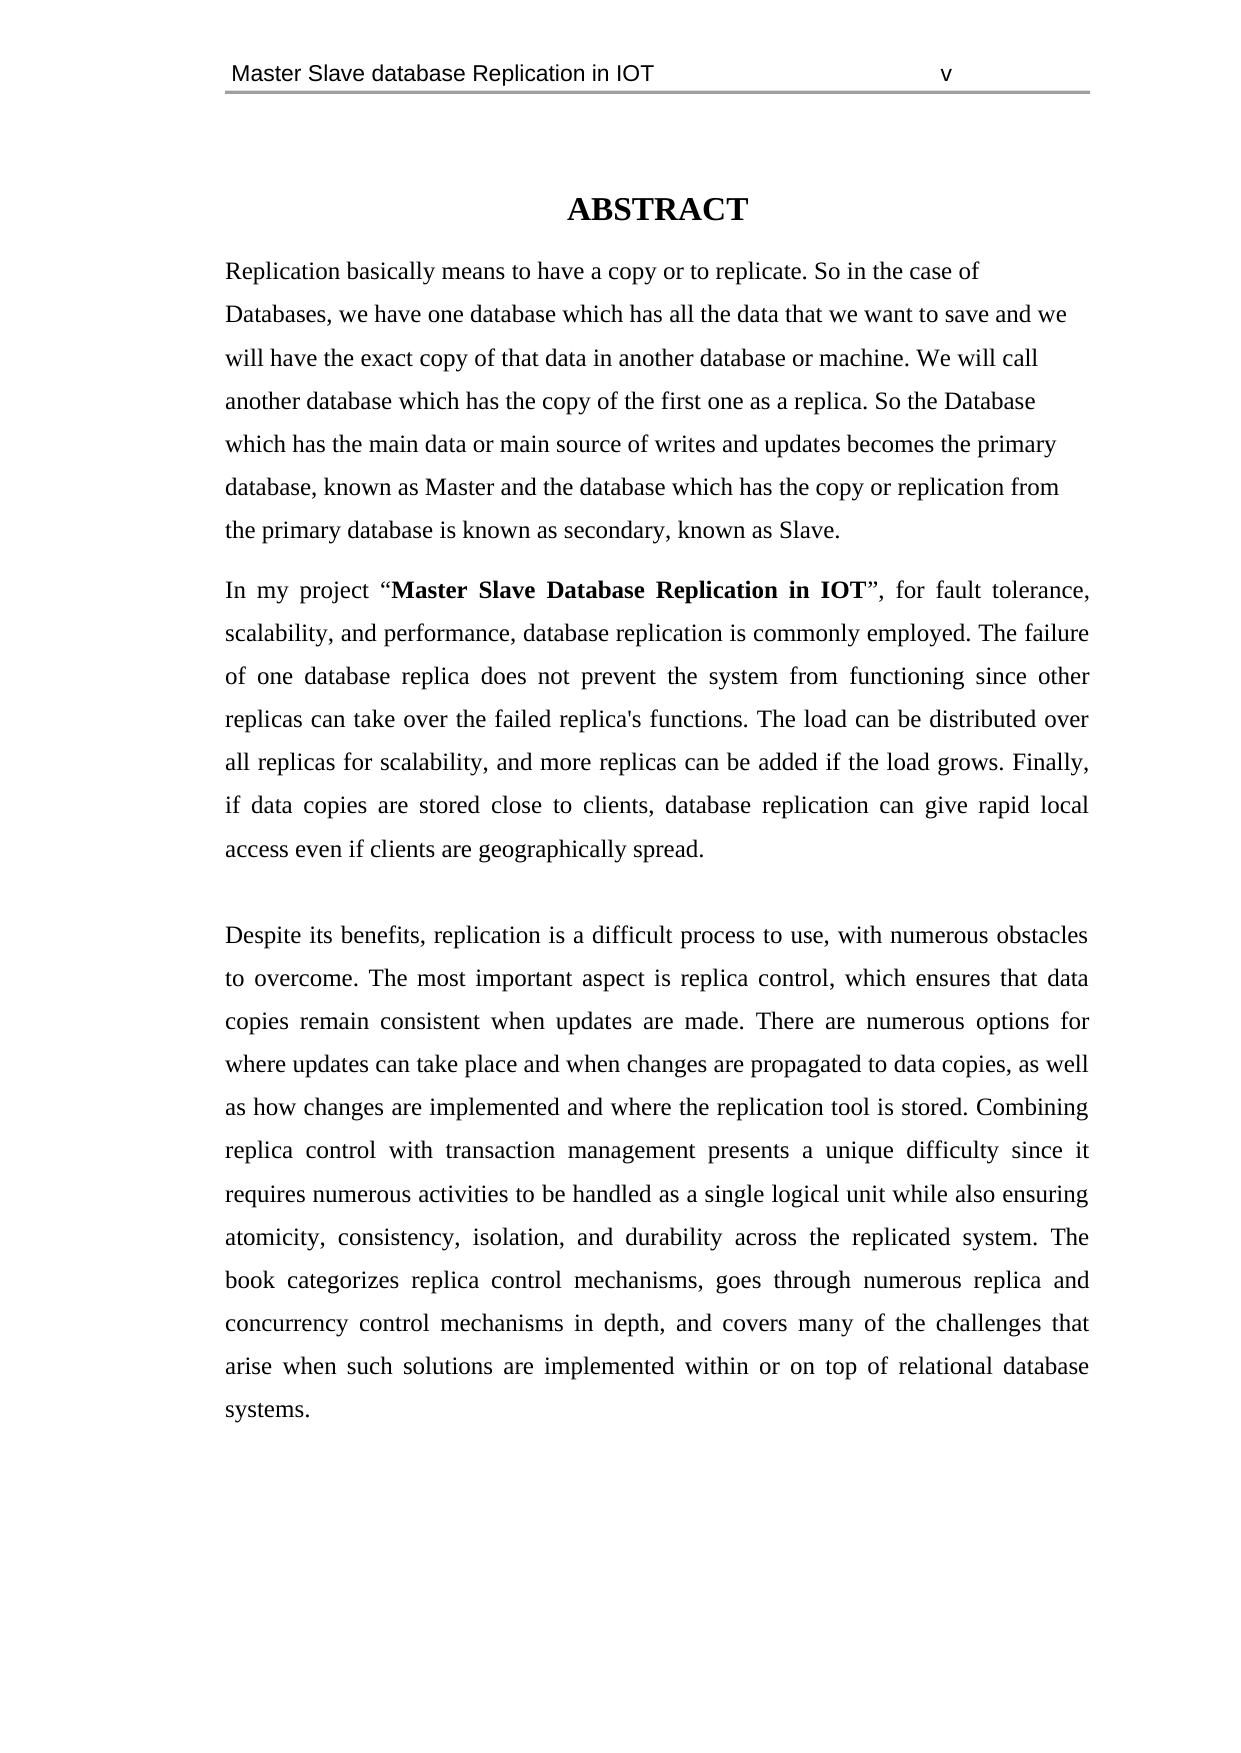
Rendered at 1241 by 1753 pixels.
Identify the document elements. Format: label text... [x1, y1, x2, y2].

text ABSTRACT [225, 189, 1090, 228]
text In my project “Master Slave Database Replication in IOT”, for fault tolerance, scalability, and performance, database replication is commonly employed. The failure of one database replica does not prevent the system from functioning since other replicas can take over the failed replica's functions. The load can be distributed over all replicas for scalability, and more replicas can be added if the load grows. Finally, if data copies are stored close to clients, database replication can give rapid local access even if clients are geographically spread. [225, 575, 1090, 862]
text Despite its benefits, replication is a difficult process to use, with numerous obstacles to overcome. The most important aspect is replica control, which ensures that data copies remain consistent when updates are made. There are numerous options for where updates can take place and when changes are propagated to data copies, as well as how changes are implemented and where the replication tool is stored. Combining replica control with transaction management presents a unique difficulty since it requires numerous activities to be handled as a single logical unit while also ensuring atomicity, consistency, isolation, and durability across the replicated system. The book categorizes replica control mechanisms, goes through numerous replica and concurrency control mechanisms in depth, and covers many of the challenges that arise when such solutions are implemented within or on top of relational database systems. [225, 920, 1090, 1423]
text Replication basically means to have a copy or to replicate. So in the case of Databases, we have one database which has all the data that we want to save and we will have the exact copy of that data in another database or machine. We will call another database which has the copy of the first one as a replica. So the Database which has the main data or main source of writes and updates becomes the primary database, known as Master and the database which has the copy or replication from the primary database is known as secondary, known as Slave. [225, 256, 1090, 544]
